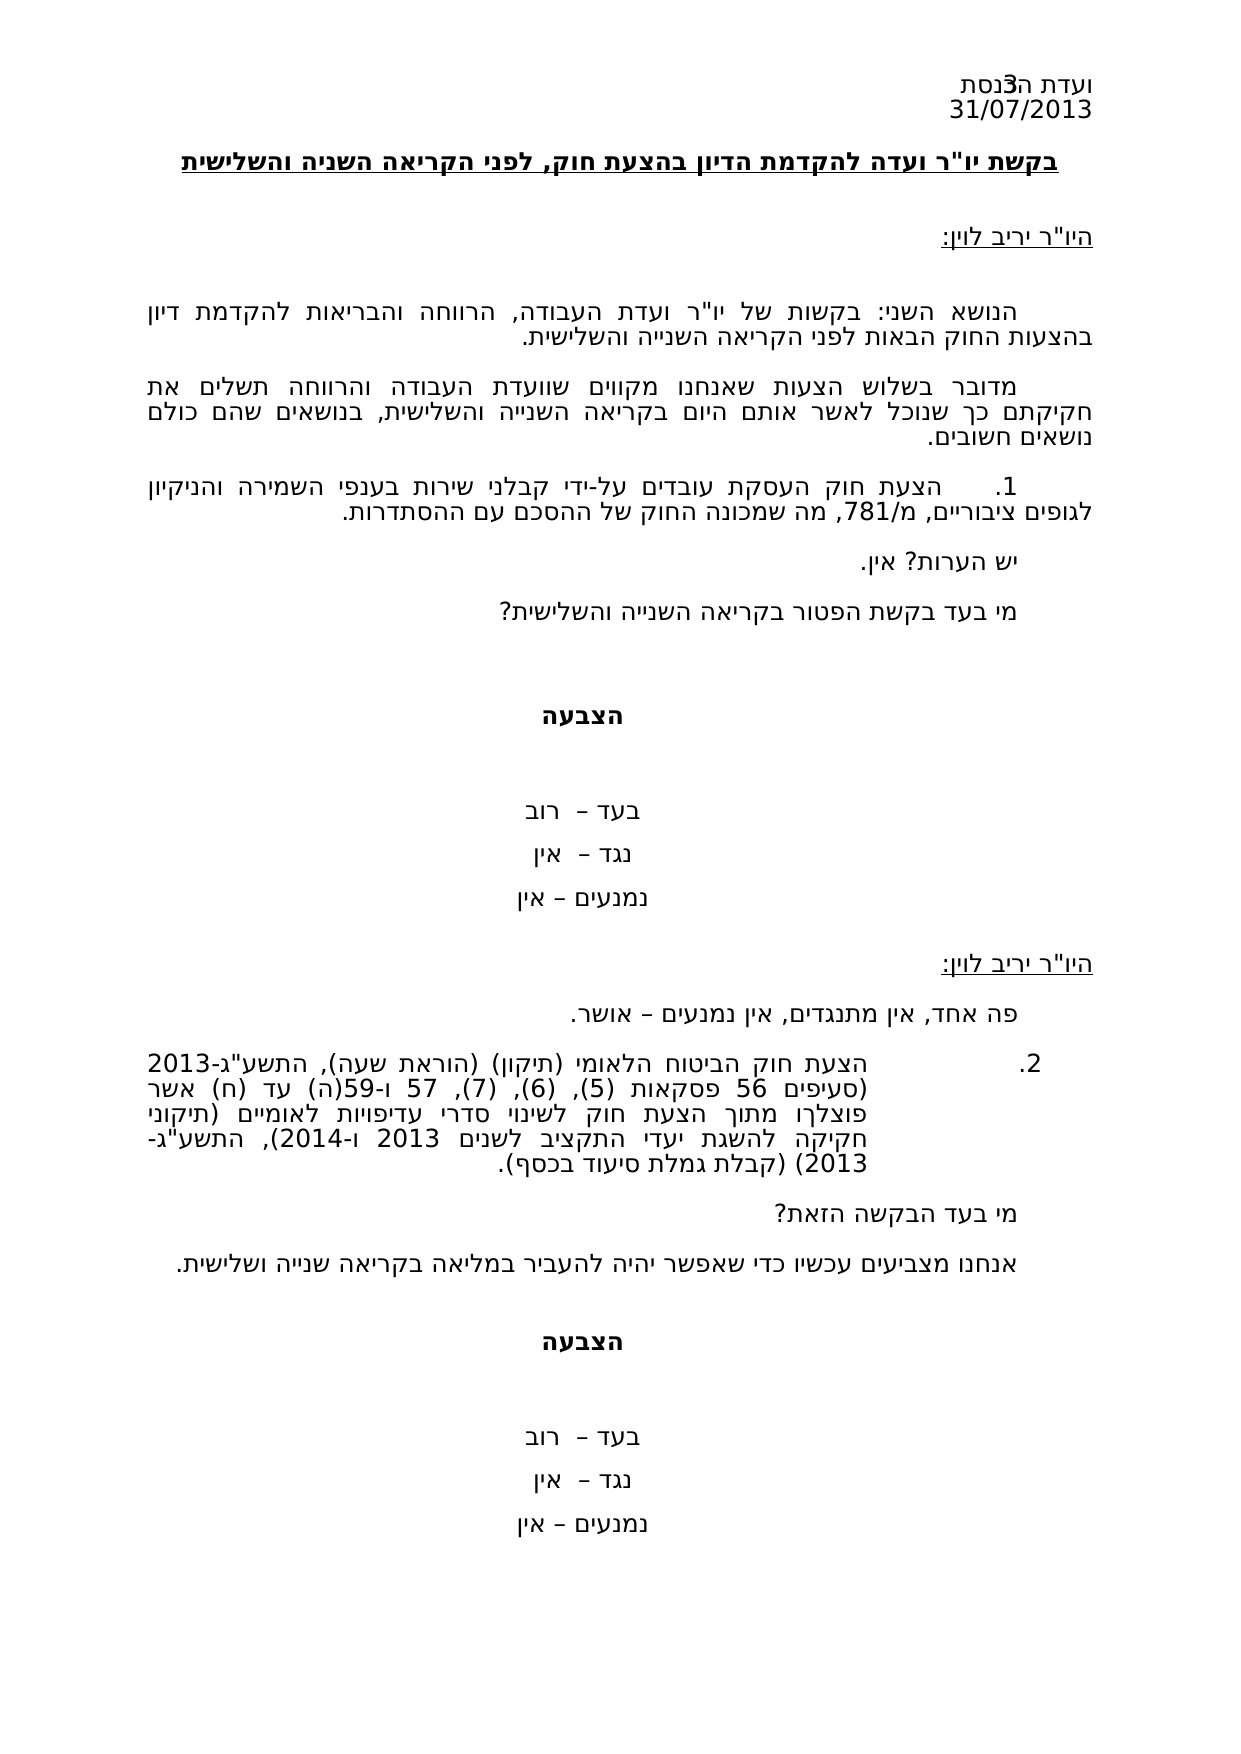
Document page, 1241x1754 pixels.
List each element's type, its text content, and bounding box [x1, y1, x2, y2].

text מי בעד בקשת הפטור בקריאה השנייה והשלישית? [147, 600, 1093, 625]
text הצבעה [147, 701, 1093, 730]
text בעד – רוב [147, 1422, 1093, 1451]
list הצעת חוק הביטוח הלאומי (תיקון) (הוראת שעה), התשע"ג-2013 (סעיפים 56 פסקאות (5), (6), (7), 57 ו-59(ה) עד (ח) אשר פוצלךו מתוך הצעת חוק לשינוי סדרי עדיפויות לאומיים (תיקוני חקיקה להשגת יעדי התקציב לשנים 2013 ו-2014), התשע"ג-2013) (קבלת גמלת סיעוד בכסף). [147, 1052, 1018, 1177]
text מי בעד הבקשה הזאת? [147, 1202, 1018, 1227]
text בעד – רוב [147, 796, 1093, 825]
text פה אחד, אין מתנגדים, אין נמנעים – אושר. [147, 1002, 1093, 1027]
text היו"ר יריב לוין: [147, 952, 1093, 977]
text יש הערות? אין. [147, 550, 1093, 575]
text נגד – אין [147, 839, 1093, 869]
text נמנעים – אין [147, 883, 1093, 912]
text אנחנו מצביעים עכשיו כדי שאפשר יהיה להעביר במליאה בקריאה שנייה ושלישית. [147, 1252, 1018, 1277]
text נמנעים – אין [147, 1509, 1093, 1538]
text היו"ר יריב לוין: [147, 225, 1093, 250]
text מדובר בשלוש הצעות שאנחנו מקווים שוועדת העבודה והרווחה תשלים את חקיקתם כך שנוכל לאשר אותם היום בקריאה השנייה והשלישית, בנושאים שהם כולם נושאים חשובים. [147, 375, 1093, 450]
text הצבעה [147, 1327, 1093, 1356]
text נגד – אין [147, 1466, 1093, 1495]
text הנושא השני: בקשות של יו"ר ועדת העבודה, הרווחה והבריאות להקדמת דיון בהצעות החוק הבאות לפני הקריאה השנייה והשלישית. [147, 300, 1093, 350]
text בקשת יו"ר ועדה להקדמת הדיון בהצעת חוק, לפני הקריאה השניה והשלישית [147, 150, 1093, 175]
text 1. הצעת חוק העסקת עובדים על-ידי קבלני שירות בענפי השמירה והניקיון לגופים ציבוריים, מ/781, מה שמכונה החוק של ההסכם עם ההסתדרות. [147, 475, 1093, 525]
